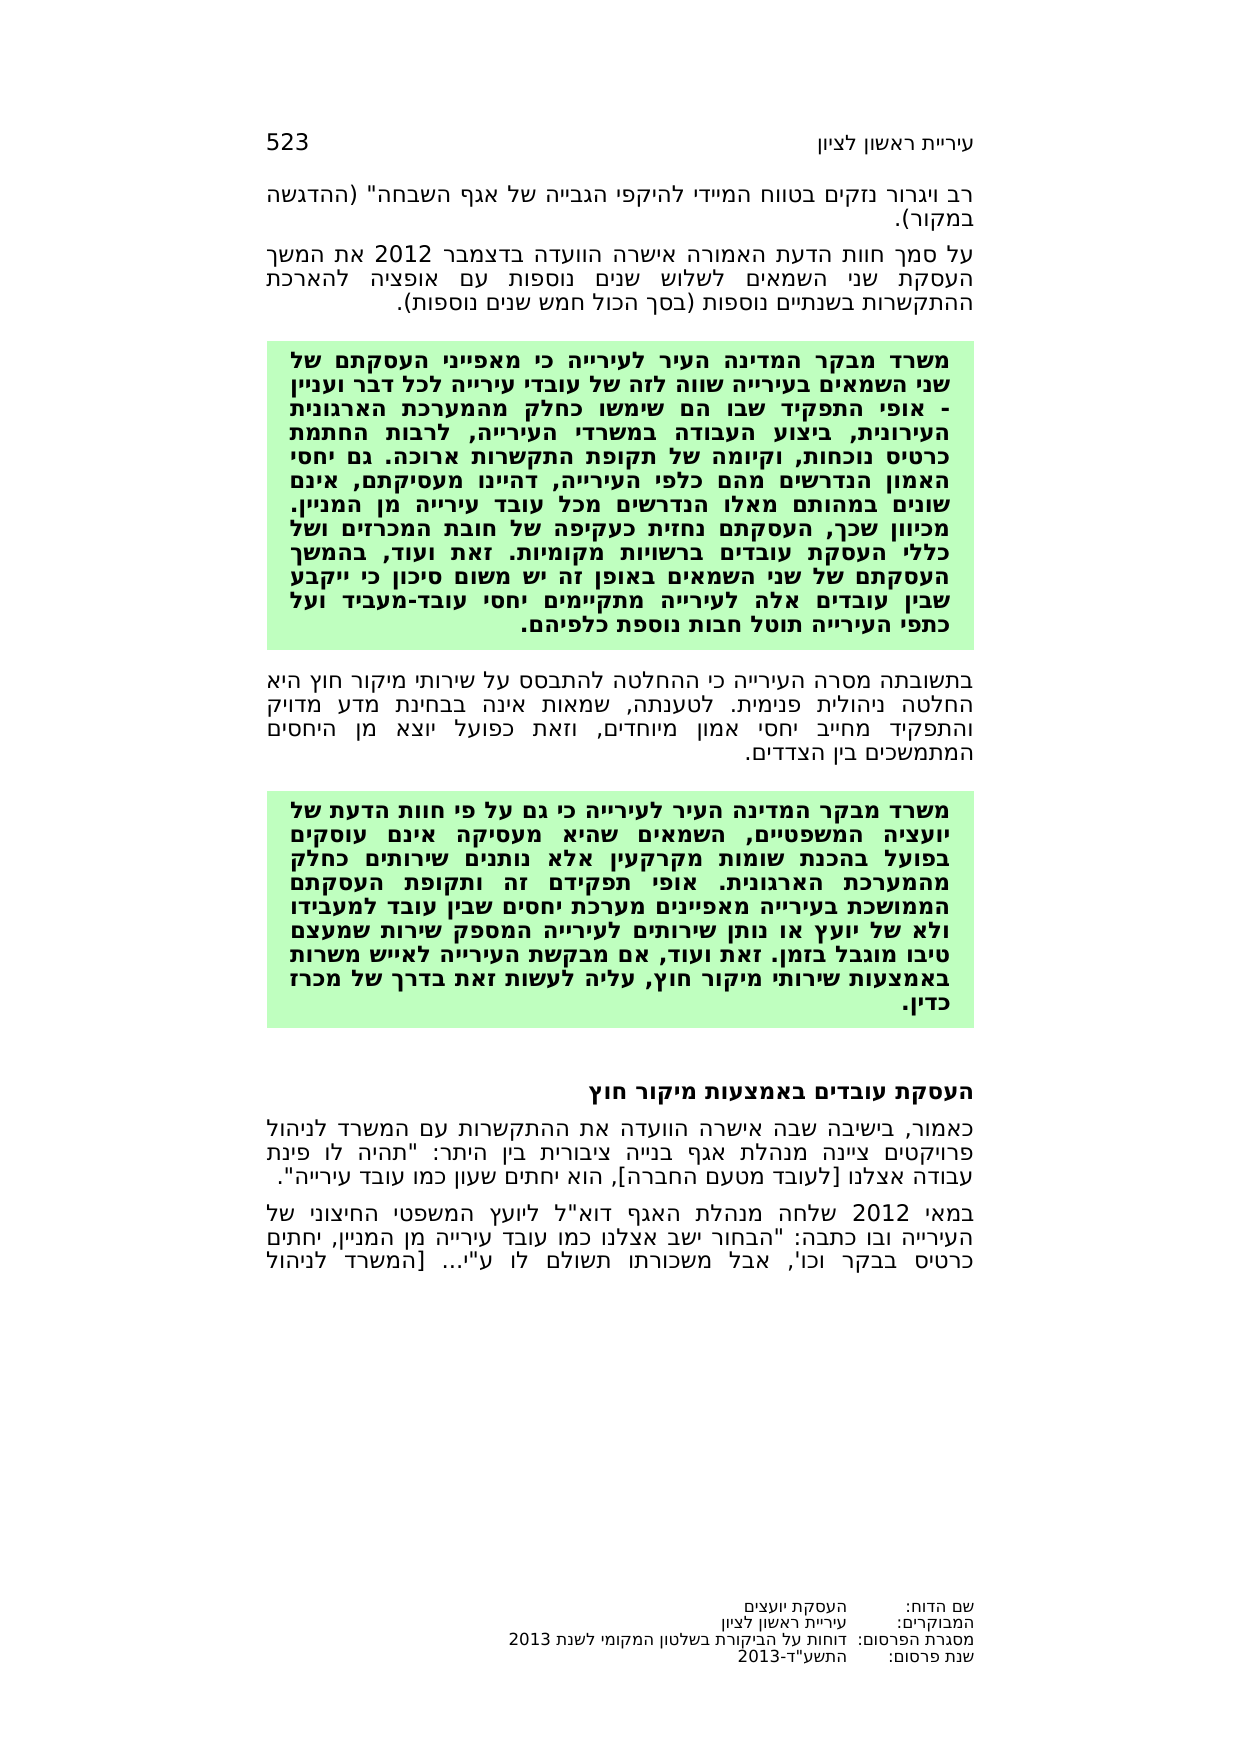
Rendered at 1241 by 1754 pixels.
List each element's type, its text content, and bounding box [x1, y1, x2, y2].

text בתשובתה מסרה העירייה כי ההחלטה להתבסס על שירותי מיקור חוץ היא החלטה ניהולית פנימית. לטענתה, שמאות אינה בבחינת מדע מדויק והתפקיד מחייב יחסי אמון מיוחדים, וזאת כפועל יוצא מן היחסים המתמשכים בין הצדדים. [266, 669, 974, 765]
text העסקת עובדים באמצעות מיקור חוץ [266, 1078, 974, 1105]
text משרד מבקר המדינה העיר לעירייה כי מאפייני העסקתם של שני השמאים בעירייה שווה לזה של עובדי עירייה לכל דבר ועניין - אופי התפקיד שבו הם שימשו כחלק מהמערכת הארגונית העירונית, ביצוע העבודה במשרדי העירייה, לרבות החתמת כרטיס נוכחות, וקיומה של תקופת התקשרות ארוכה. גם יחסי האמון הנדרשים מהם כלפי העירייה, דהיינו מעסיקתם, אינם שונים במהותם מאלו הנדרשים מכל עובד עירייה מן המניין. מכיוון שכך, העסקתם נחזית כעקיפה של חובת המכרזים ושל כללי העסקת עובדים ברשויות מקומיות. זאת ועוד, בהמשך העסקתם של שני השמאים באופן זה יש משום סיכון כי ייקבע שבין עובדים אלה לעירייה מתקיימים יחסי עובד-מעביד ועל כתפי העירייה תוטל חבות נוספת כלפיהם. [267, 341, 974, 650]
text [266, 183, 974, 231]
text כאמור, בישיבה שבה אישרה הוועדה את ההתקשרות עם המשרד לניהול פרויקטים ציינה מנהלת אגף בנייה ציבורית בין היתר: "תהיה לו פינת עבודה אצלנו [לעובד מטעם החברה], הוא יחתים שעון כמו עובד עירייה". [266, 1117, 974, 1189]
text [266, 1202, 974, 1274]
text משרד מבקר המדינה העיר לעירייה כי גם על פי חוות הדעת של יועציה המשפטיים, השמאים שהיא מעסיקה אינם עוסקים בפועל בהכנת שומות מקרקעין אלא נותנים שירותים כחלק מהמערכת הארגונית. אופי תפקידם זה ותקופת העסקתם הממושכת בעירייה מאפיינים מערכת יחסים שבין עובד למעבידו ולא של יועץ או נותן שירותים לעירייה המספק שירות שמעצם טיבו מוגבל בזמן. זאת ועוד, אם מבקשת העירייה לאייש משרות באמצעות שירותי מיקור חוץ, עליה לעשות זאת בדרך של מכרז כדין. [267, 791, 974, 1028]
text על סמך חוות הדעת האמורה אישרה הוועדה בדצמבר 2012 את המשך העסקת שני השמאים לשלוש שנים נוספות עם אופציה להארכת ההתקשרות בשנתיים נוספות (בסך הכול חמש שנים נוספות). [266, 243, 974, 315]
